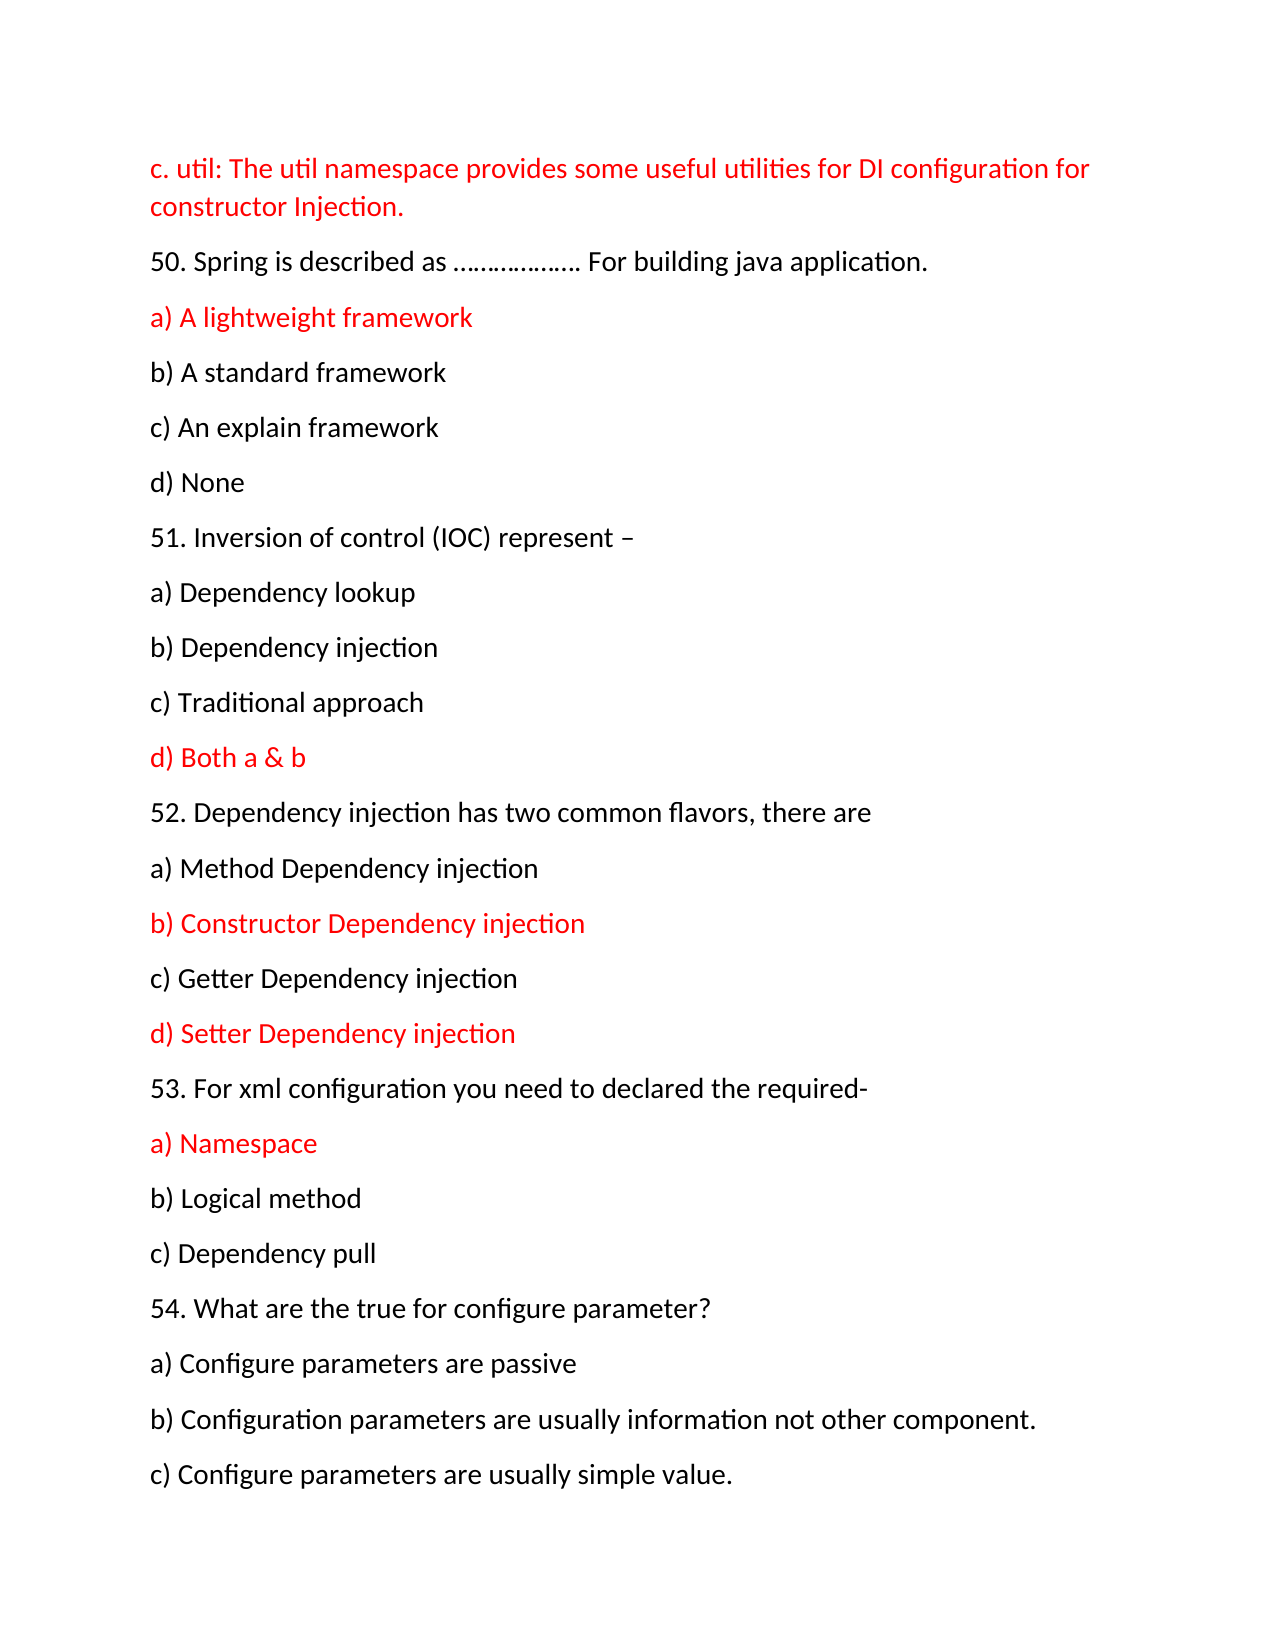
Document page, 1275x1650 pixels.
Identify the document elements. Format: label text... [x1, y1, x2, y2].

text b) Logical method [150, 1180, 1125, 1216]
text c) Configure parameters are usually simple value. [150, 1456, 1125, 1491]
text a) Dependency lookup [150, 574, 1125, 610]
text a) Method Dependency injection [150, 850, 1125, 885]
text d) None [150, 464, 1125, 499]
text d) Both a & b [150, 739, 1125, 775]
text c) Getter Dependency injection [150, 960, 1125, 996]
text c) An explain framework [150, 409, 1125, 444]
text 53. For xml configuration you need to declared the required- [150, 1070, 1125, 1106]
text 54. What are the true for configure parameter? [150, 1291, 1125, 1326]
text b) A standard framework [150, 354, 1125, 389]
text c) Traditional approach [150, 684, 1125, 720]
text b) Constructor Dependency injection [150, 905, 1125, 940]
text 52. Dependency injection has two common flavors, there are [150, 794, 1125, 830]
text c. util: The util namespace provides some useful utilities for DI configuration for constructor Injection. [150, 150, 1125, 224]
text c) Dependency pull [150, 1235, 1125, 1271]
text a) Configure parameters are passive [150, 1346, 1125, 1381]
text b) Configuration parameters are usually information not other component. [150, 1401, 1125, 1436]
text 51. Inversion of control (IOC) represent – [150, 519, 1125, 555]
text d) Setter Dependency injection [150, 1015, 1125, 1051]
text b) Dependency injection [150, 629, 1125, 665]
text a) A lightweight framework [150, 299, 1125, 334]
text 50. Spring is described as ………………. For building java application. [150, 243, 1125, 279]
text a) Namespace [150, 1125, 1125, 1161]
